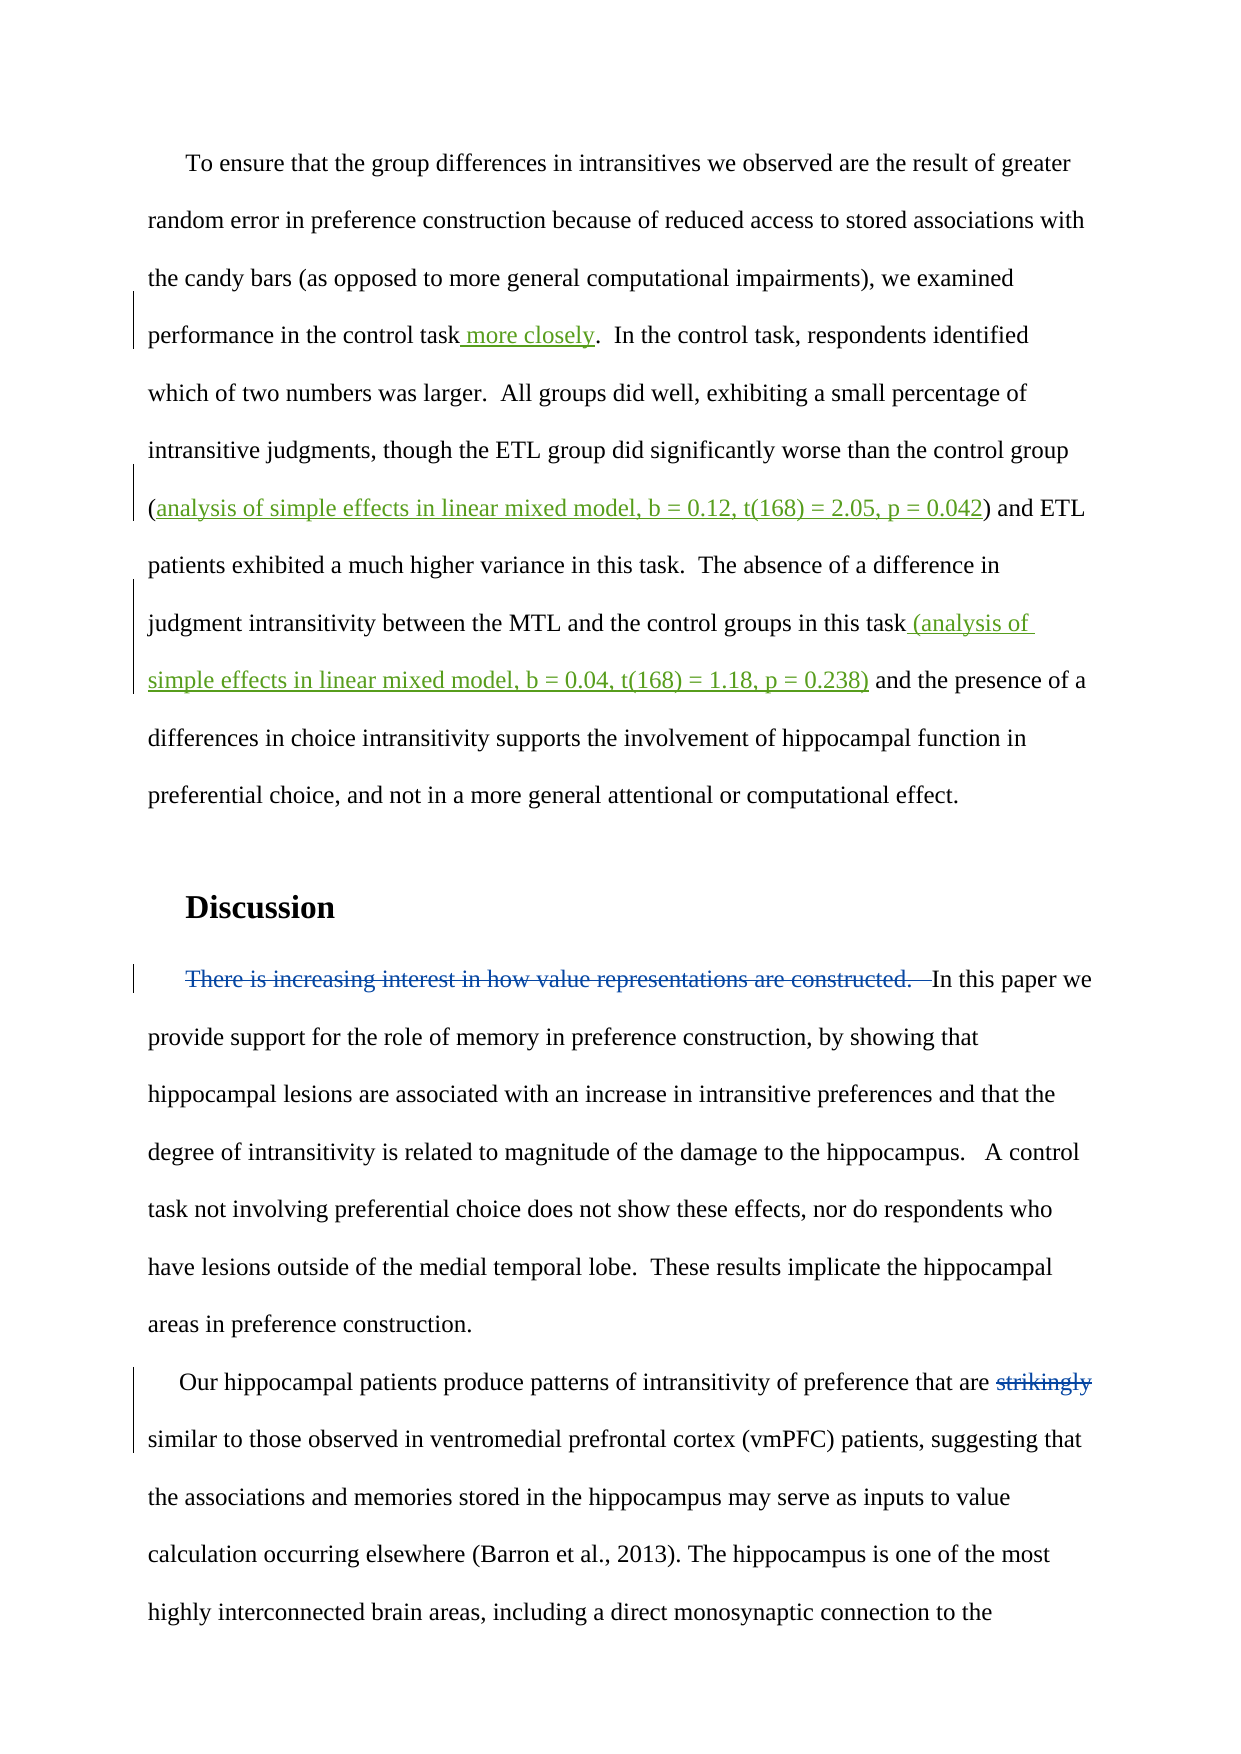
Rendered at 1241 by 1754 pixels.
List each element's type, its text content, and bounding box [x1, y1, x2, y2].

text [148, 1367, 1094, 1626]
subtitle Discussion [148, 888, 1094, 926]
text To ensure that the group differences in intransitives we observed are the result of greater random error in preference construction because of reduced access to stored associations with the candy bars (as opposed to more general computational impairments), we examined performance in the control task. In the control task, respondents identified which of two numbers was larger. All groups did well, exhibiting a small percentage of intransitive judgments, though the ETL group did significantly worse than the control group () and ETL patients exhibited a much higher variance in this task. The absence of a difference in judgment intransitivity between the MTL and the control groups in this task and the presence of a differences in choice intransitivity supports the involvement of hippocampal function in preferential choice, and not in a more general attentional or computational effect. [148, 148, 1094, 809]
text In this paper we provide support for the role of memory in preference construction, by showing that hippocampal lesions are associated with an increase in intransitive preferences and that the degree of intransitivity is related to magnitude of the damage to the hippocampus. A control task not involving preferential choice does not show these effects, nor do respondents who have lesions outside of the medial temporal lobe. These results implicate the hippocampal areas in preference construction. [148, 964, 1094, 1338]
